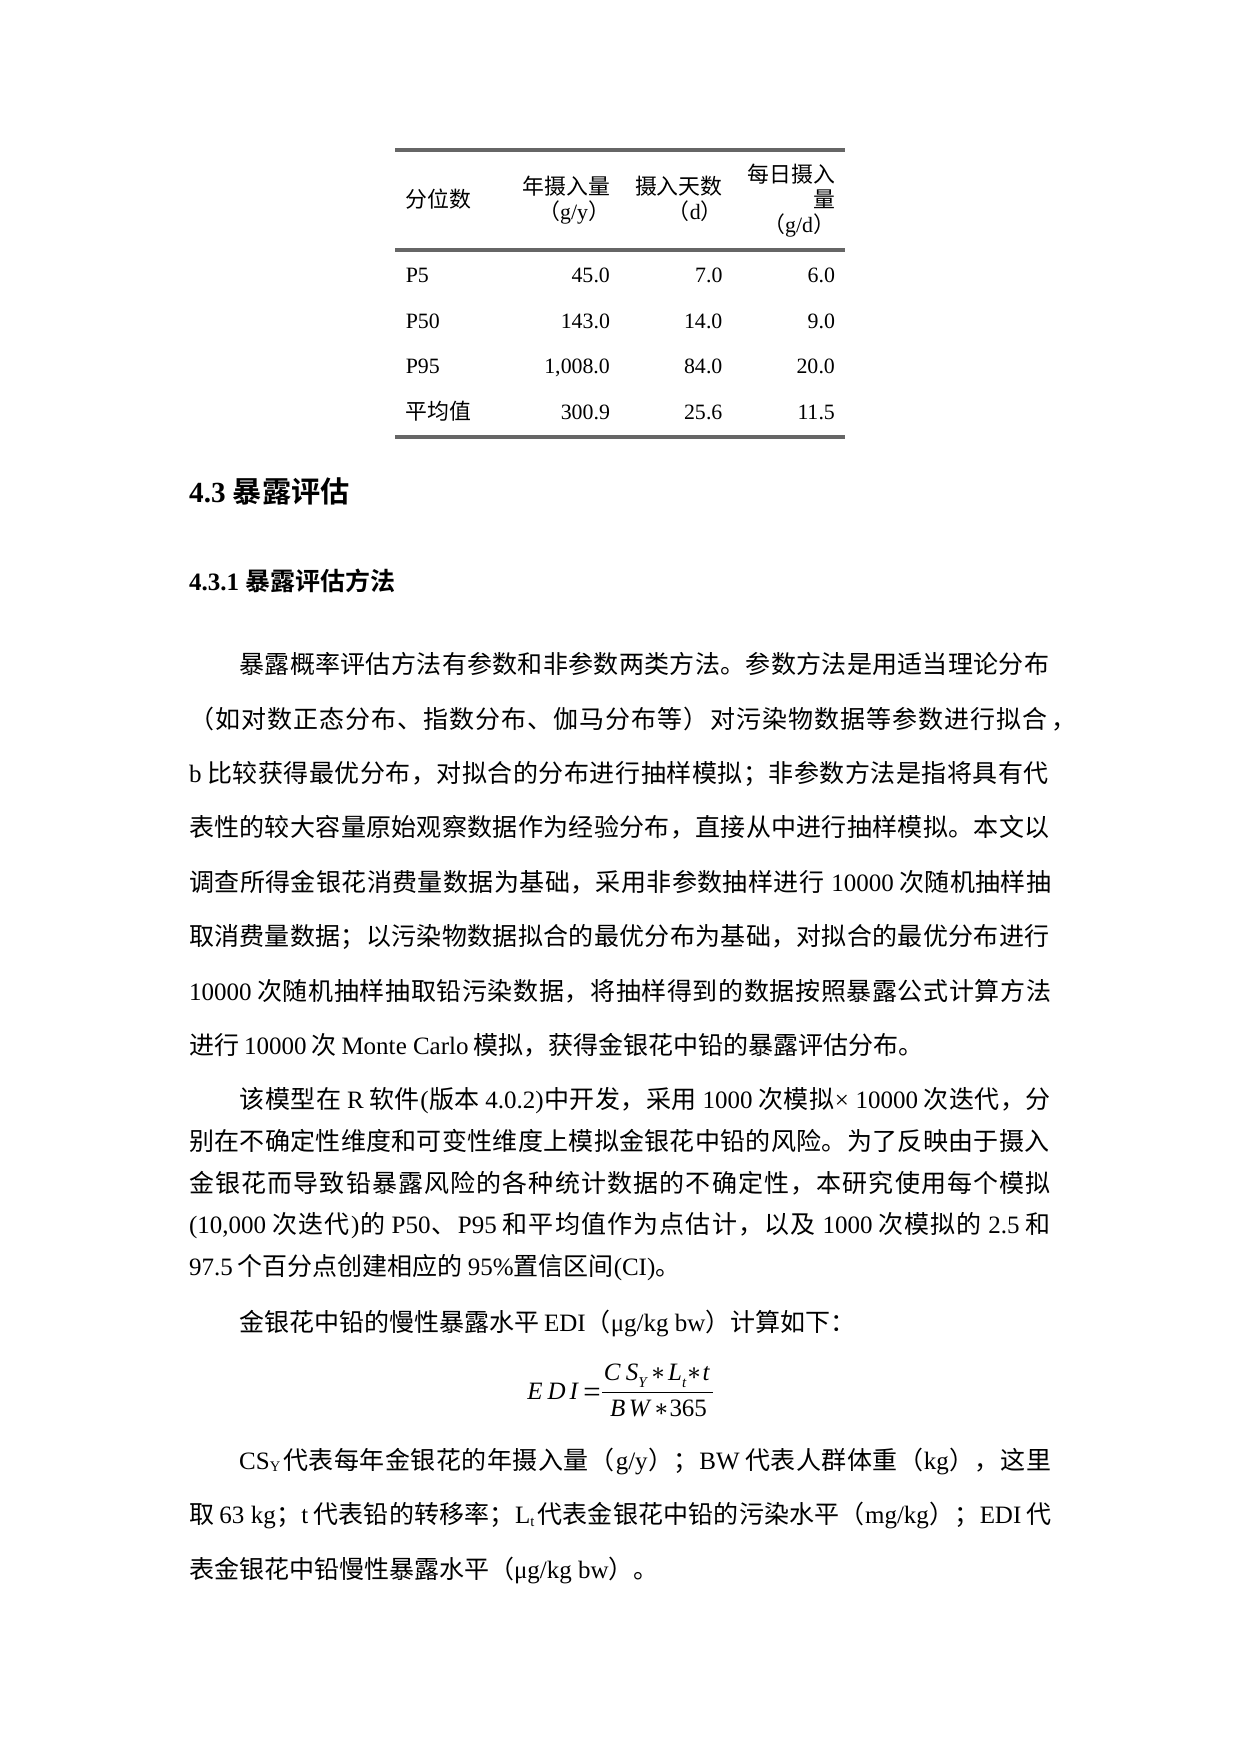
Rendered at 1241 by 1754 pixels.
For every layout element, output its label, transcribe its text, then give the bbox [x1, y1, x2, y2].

table_cell 84.0 [620, 344, 733, 389]
table_cell 25.6 [620, 389, 733, 435]
text 金银花中铅的慢性暴露水平EDI（μg/kg bw）计算如下： [189, 1303, 1051, 1339]
table_cell 9.0 [733, 298, 845, 343]
table_cell P95 [395, 344, 508, 389]
table_cell 6.0 [733, 252, 845, 298]
table_cell 45.0 [508, 252, 620, 298]
text 该模型在R软件(版本4.0.2)中开发，采用1000次模拟× 10000次迭代，分别在不确定性维度和可变性维度上模拟金银花中铅的风险。为了反映由于摄入金银花而导致铅暴露风险的各种统计数据的不确定性，本研究使用每个模拟(10,000次迭代)的P50、P95和平均值作为点估计，以及1000次模拟的2.5和97.5个百分点创建相应的95%置信区间(CI)。 [189, 1080, 1051, 1283]
table_cell 143.0 [508, 298, 620, 343]
table_header 分位数 [395, 152, 508, 248]
table_cell 1,008.0 [508, 344, 620, 389]
table_cell 20.0 [733, 344, 845, 389]
table_header 每日摄入量（g/d） [733, 152, 845, 248]
table_cell P5 [395, 252, 508, 298]
table_header 年摄入量（g/y） [508, 152, 620, 248]
table_header 摄入天数（d） [620, 152, 733, 248]
table_cell P50 [395, 298, 508, 343]
table_cell 11.5 [733, 389, 845, 435]
subtitle 4.3.1 暴露评估方法 [189, 561, 1051, 597]
table_cell 平均值 [395, 389, 508, 435]
table_cell 300.9 [508, 389, 620, 435]
table_cell 14.0 [620, 298, 733, 343]
table_cell 7.0 [620, 252, 733, 298]
subtitle 4.3 暴露评估 [189, 468, 1051, 511]
